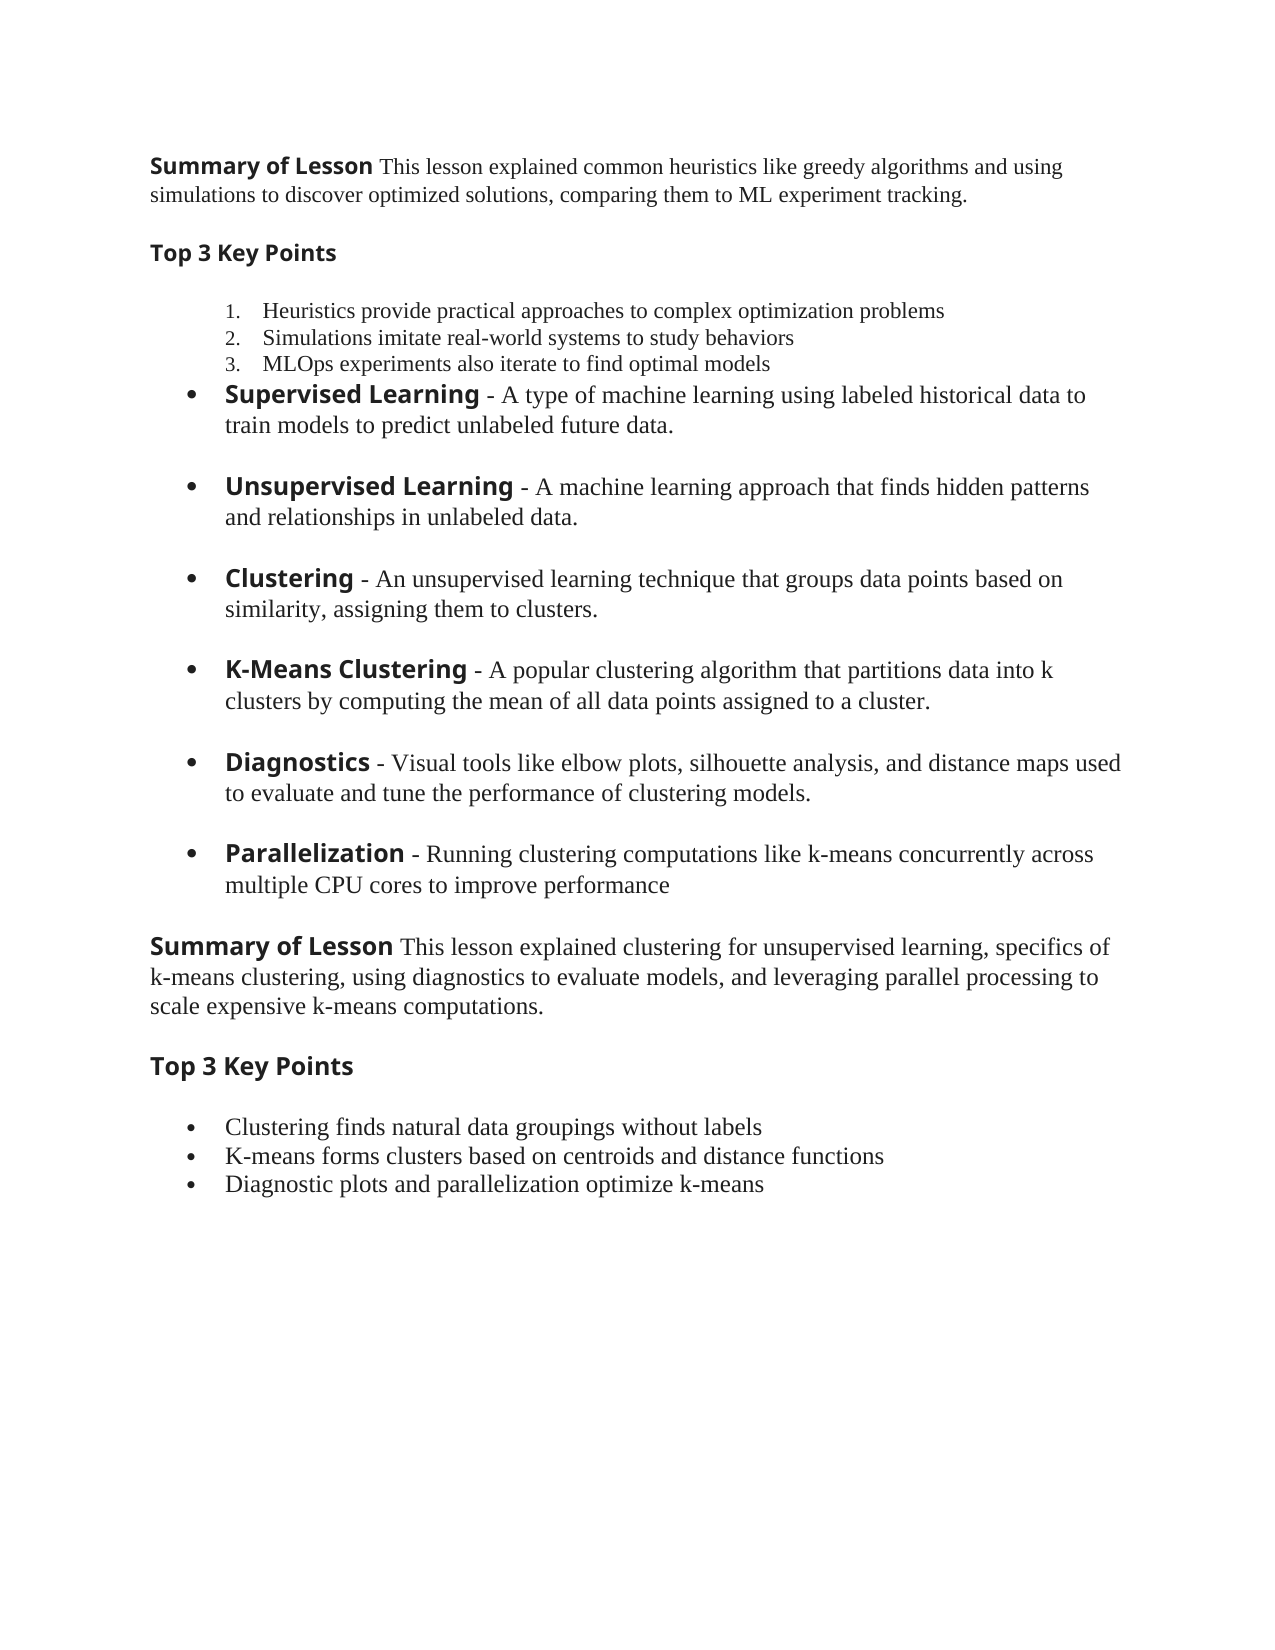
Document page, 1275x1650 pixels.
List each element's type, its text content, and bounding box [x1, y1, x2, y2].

text Summary of Lesson This lesson explained clustering for unsupervised learning, specifics of k-means clustering, using diagnostics to evaluate models, and leveraging parallel processing to scale expensive k-means computations. [150, 928, 1125, 1020]
list Supervised Learning - A type of machine learning using labeled historical data to train models to predict unlabeled future data. [187, 376, 1125, 439]
list Clustering - An unsupervised learning technique that groups data points based on similarity, assigning them to clusters. [187, 560, 1125, 623]
list Simulations imitate real-world systems to study behaviors [225, 323, 1125, 350]
list K-means forms clusters based on centroids and distance functions [187, 1141, 1125, 1169]
list Diagnostics - Visual tools like elbow plots, silhouette analysis, and distance maps used to evaluate and tune the performance of clustering models. [187, 744, 1125, 807]
list Heuristics provide practical approaches to complex optimization problems [225, 297, 1125, 323]
list Parallelization - Running clustering computations like k-means concurrently across multiple CPU cores to improve performance [187, 836, 1125, 899]
list Clustering finds natural data groupings without labels [187, 1112, 1125, 1141]
text Top 3 Key Points [150, 1049, 1125, 1083]
list MLOps experiments also iterate to find optimal models [225, 350, 1125, 376]
list Unsupervised Learning - A machine learning approach that finds hidden patterns and relationships in unlabeled data. [187, 468, 1125, 531]
list Diagnostic plots and parallelization optimize k-means [187, 1169, 1125, 1198]
text Top 3 Key Points [150, 237, 1125, 268]
list K-Means Clustering - A popular clustering algorithm that partitions data into k clusters by computing the mean of all data points assigned to a cluster. [187, 652, 1125, 715]
text Summary of Lesson This lesson explained common heuristics like greedy algorithms and using simulations to discover optimized solutions, comparing them to ML experiment tracking. [150, 150, 1125, 208]
